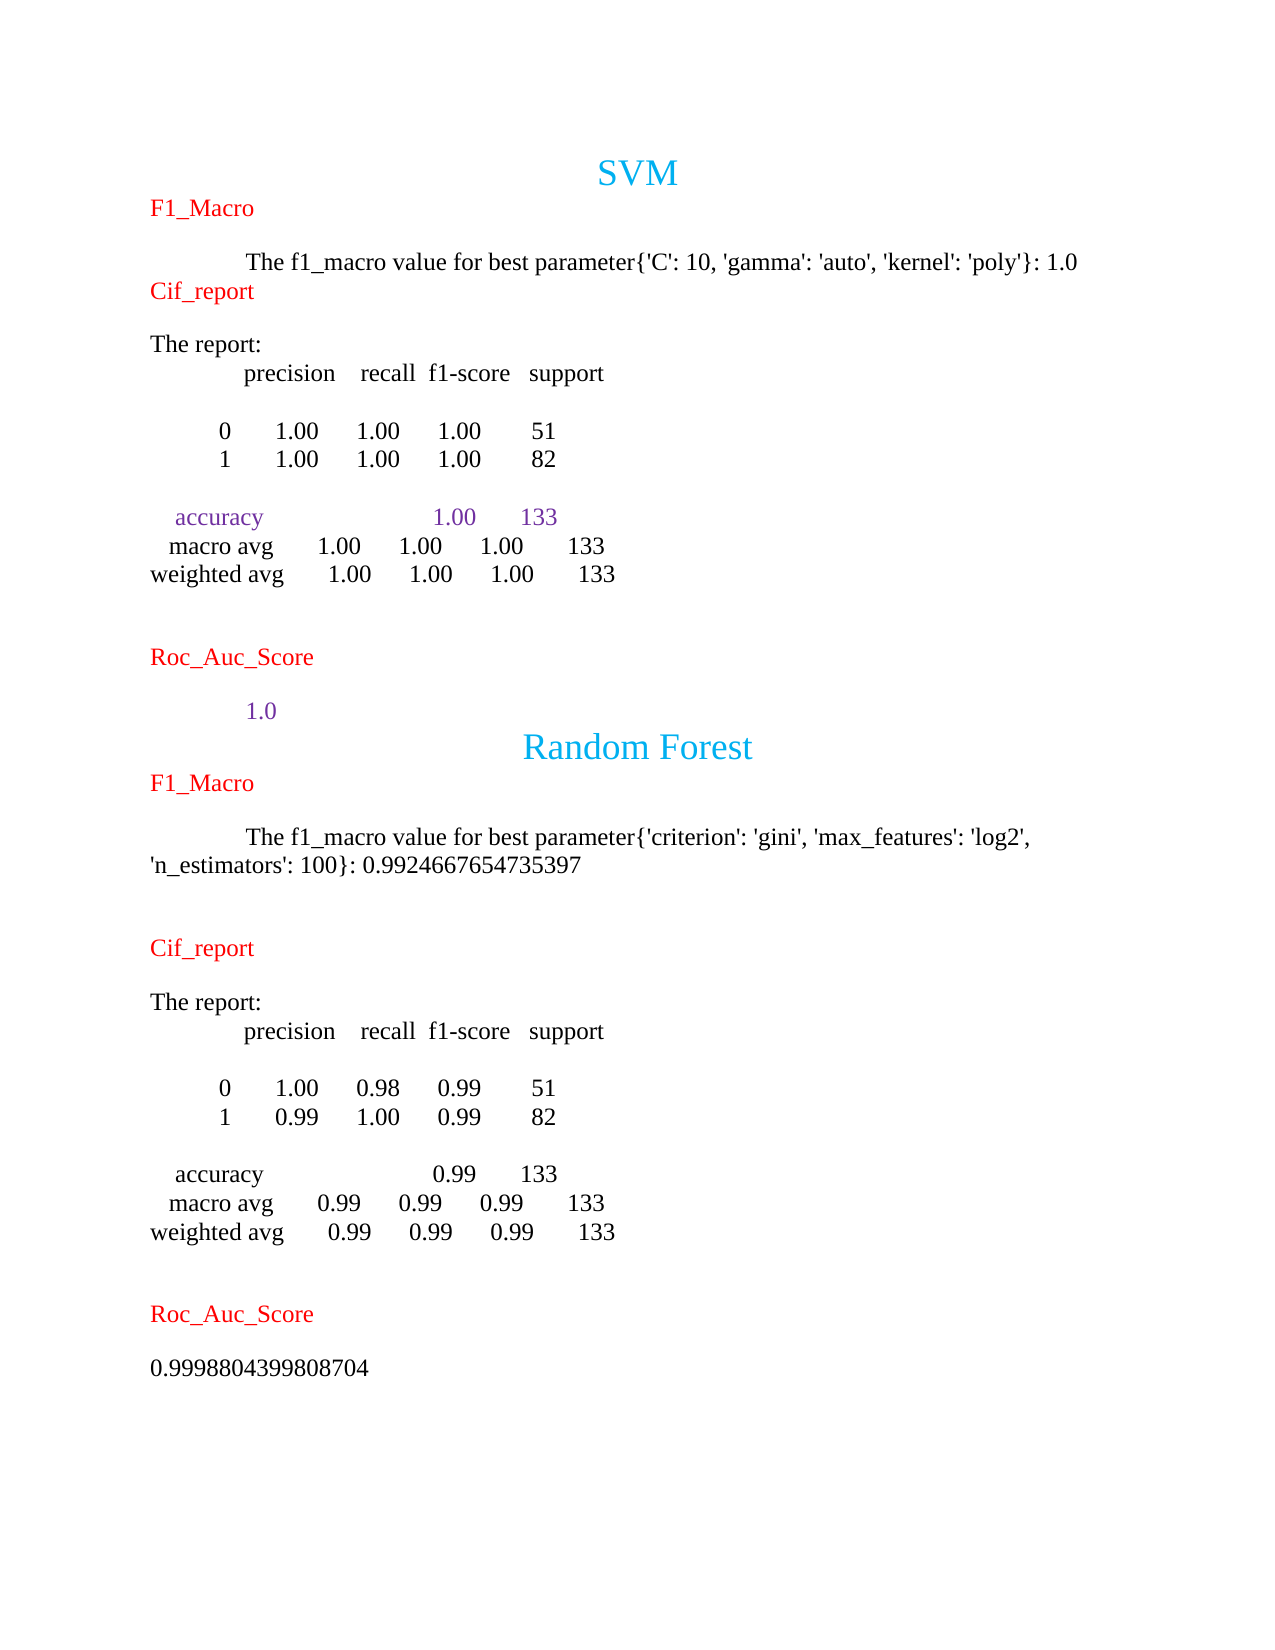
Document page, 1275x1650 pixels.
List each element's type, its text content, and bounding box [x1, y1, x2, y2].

text The report: [150, 987, 1125, 1016]
text 0.9998804399808704 [150, 1353, 1125, 1382]
text precision recall f1-score support [150, 358, 1125, 387]
text precision recall f1-score support [150, 1016, 1125, 1044]
text 1.0 [150, 696, 1125, 725]
text Roc_Auc_Score [150, 1299, 1125, 1328]
text 1 0.99 1.00 0.99 82 [150, 1102, 1125, 1131]
text F1_Macro [150, 768, 1125, 797]
text macro avg 0.99 0.99 0.99 133 [150, 1188, 1125, 1217]
text The f1_macro value for best parameter{'C': 10, 'gamma': 'auto', 'kernel': 'poly'}: 1.0 [150, 247, 1125, 276]
text accuracy 1.00 133 [150, 502, 1125, 531]
text F1_Macro [150, 193, 1125, 222]
text Cif_report [150, 276, 1125, 304]
text 0 1.00 0.98 0.99 51 [150, 1073, 1125, 1102]
text SVM [150, 150, 1125, 193]
text weighted avg 0.99 0.99 0.99 133 [150, 1217, 1125, 1246]
text accuracy 0.99 133 [150, 1159, 1125, 1188]
text The report: [150, 329, 1125, 358]
text Roc_Auc_Score [150, 642, 1125, 671]
text macro avg 1.00 1.00 1.00 133 [150, 531, 1125, 559]
text 0 1.00 1.00 1.00 51 [150, 416, 1125, 444]
text weighted avg 1.00 1.00 1.00 133 [150, 559, 1125, 588]
text Cif_report [150, 933, 1125, 962]
text The f1_macro value for best parameter{'criterion': 'gini', 'max_features': 'log2', 'n_estimators': 100}: 0.9924667654735397 [150, 822, 1125, 879]
text 1 1.00 1.00 1.00 82 [150, 444, 1125, 473]
text Random Forest [150, 725, 1125, 768]
